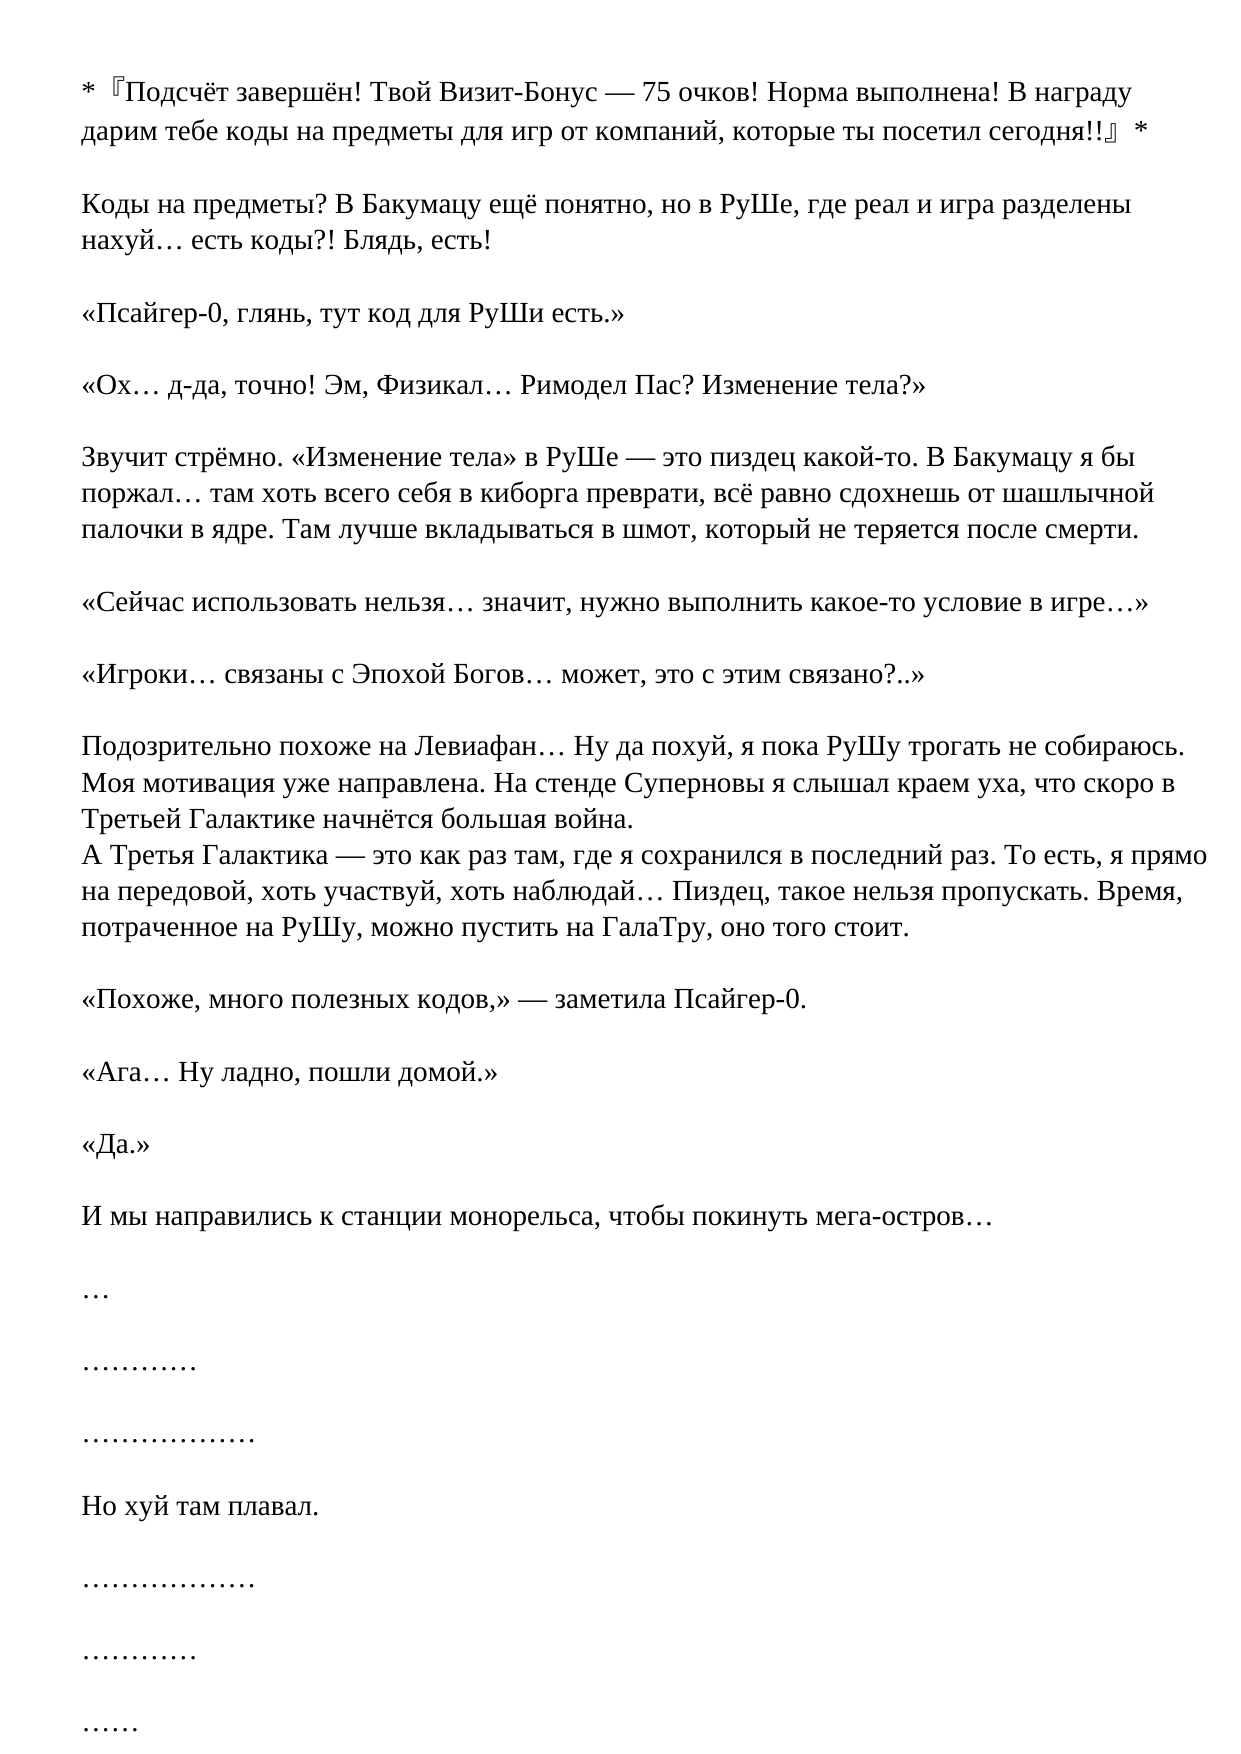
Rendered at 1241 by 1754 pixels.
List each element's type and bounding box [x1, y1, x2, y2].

text [81, 37, 1215, 1738]
